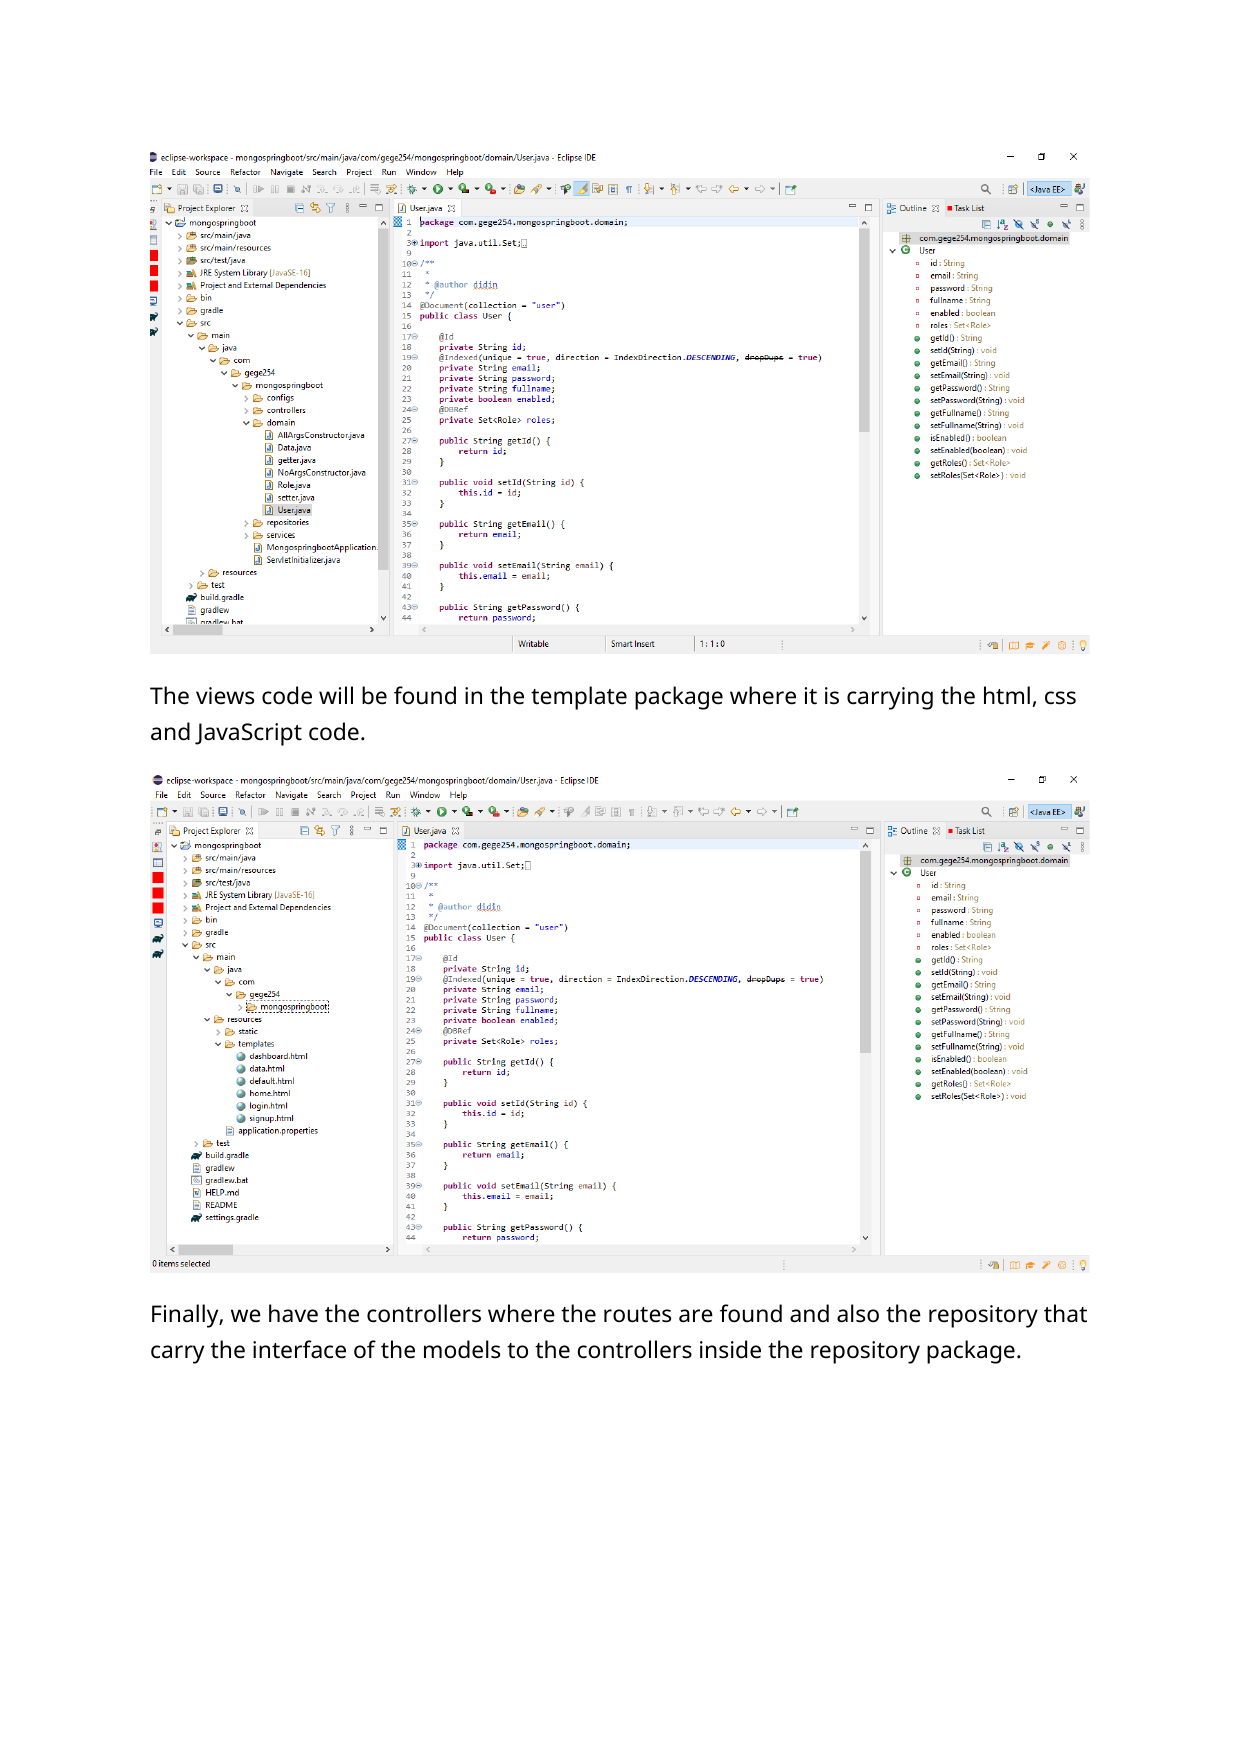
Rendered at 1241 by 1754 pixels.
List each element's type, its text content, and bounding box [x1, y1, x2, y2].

picture [150, 772, 1090, 1273]
text Finally, we have the controllers where the routes are found and also the repository that carry the interface of the models to the controllers inside the repository package. [150, 1298, 1090, 1365]
text The views code will be found in the template package where it is carrying the html, css and JavaScript code. [150, 679, 1090, 747]
picture [150, 150, 1090, 654]
